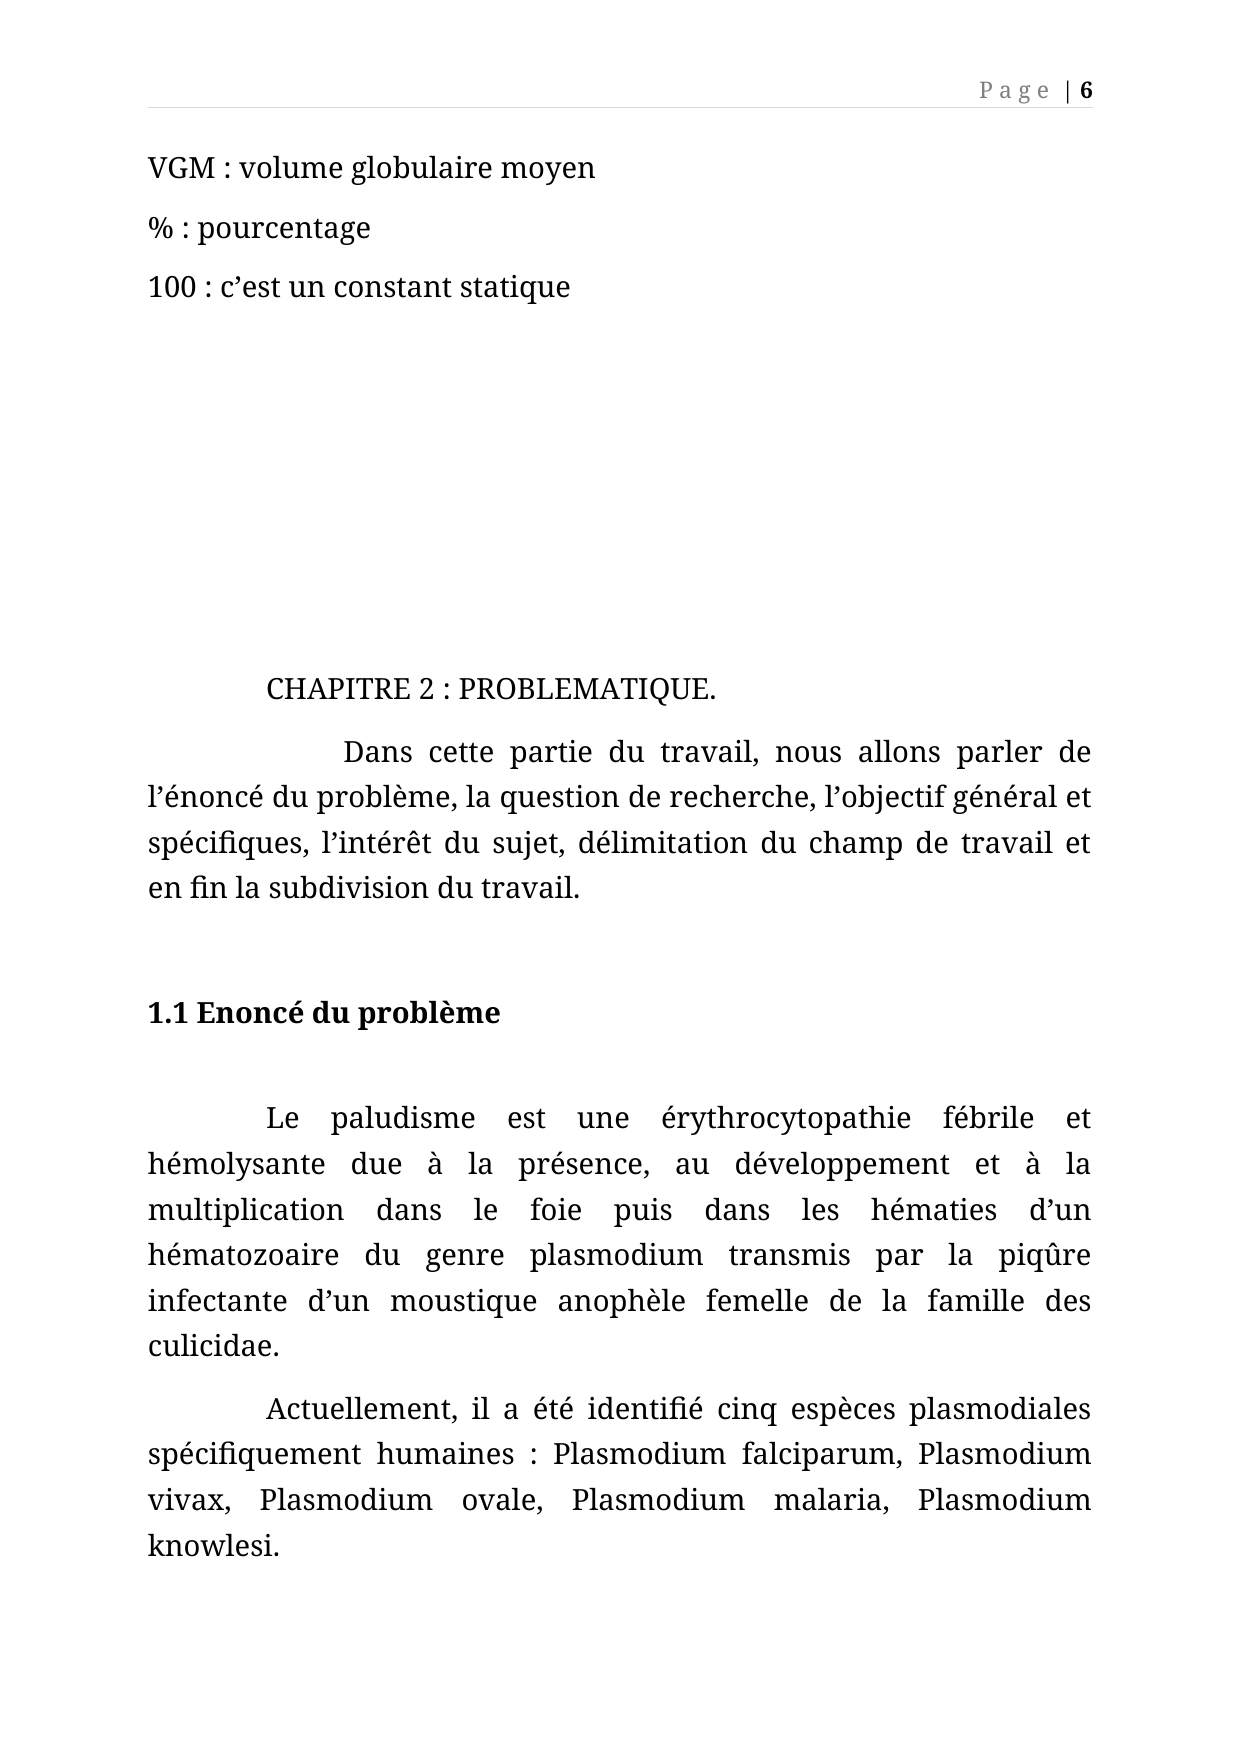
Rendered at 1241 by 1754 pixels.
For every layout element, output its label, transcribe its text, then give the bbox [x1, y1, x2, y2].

subtitle 1.1 Enoncé du problème [148, 992, 1093, 1032]
text CHAPITRE 2 : PROBLEMATIQUE. [148, 669, 1093, 708]
text 100 : c’est un constant statique [148, 267, 1093, 306]
text % : pourcentage [148, 207, 1093, 247]
text Le paludisme est une érythrocytopathie fébrile et hémolysante due à la présence, au développement et à la multiplication dans le foie puis dans les hématies d’un hématozoaire du genre plasmodium transmis par la piqûre infectante d’un moustique anophèle femelle de la famille des culicidae. [148, 1097, 1093, 1365]
text VGM : volume globulaire moyen [148, 148, 1093, 187]
text Dans cette partie du travail, nous allons parler de l’énoncé du problème, la question de recherche, l’objectif général et spécifiques, l’intérêt du sujet, délimitation du champ de travail et en fin la subdivision du travail. [148, 731, 1093, 907]
text Actuellement, il a été identifié cinq espèces plasmodiales spécifiquement humaines : Plasmodium falciparum, Plasmodium vivax, Plasmodium ovale, Plasmodium malaria, Plasmodium knowlesi. [148, 1388, 1093, 1564]
